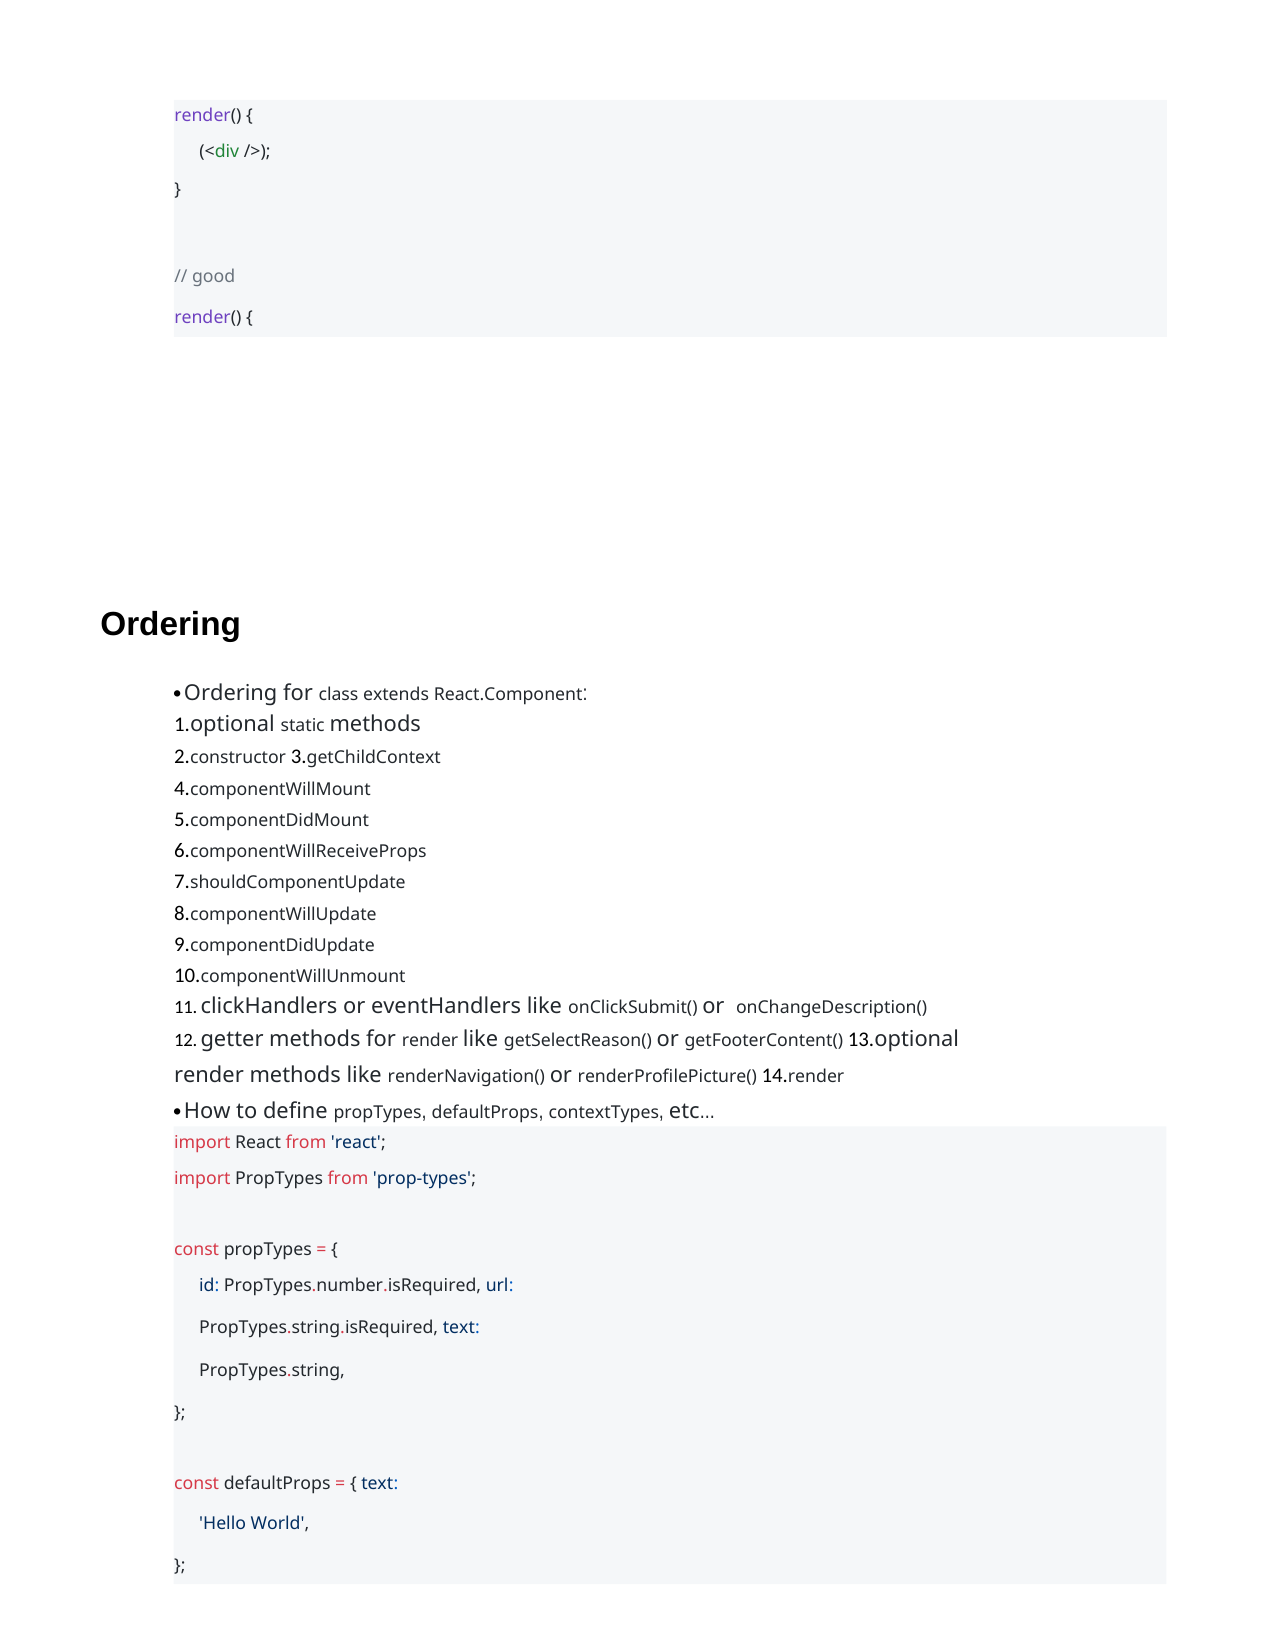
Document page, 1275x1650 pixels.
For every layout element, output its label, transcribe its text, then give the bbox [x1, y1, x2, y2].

list clickHandlers or eventHandlers like onClickSubmit() or onChangeDescription() [174, 994, 1187, 1018]
text 1.optional static methods 2.constructor 3.getChildContext 4.componentWillMount 5.componentDidMount 6.componentWillReceiveProps 7.shouldComponentUpdate 8.componentWillUpdate 9.componentDidUpdate 10.componentWillUnmount [174, 708, 470, 988]
text Ordering [100, 604, 1187, 642]
list How to define propTypes, defaultProps, contextTypes, etc... [174, 1094, 1187, 1124]
list Ordering for class extends React.Component: [174, 677, 1187, 707]
list getter methods for render like getSelectReason() or getFooterContent() 13.optional render methods like renderNavigation() or renderProfilePicture() 14.render [174, 1023, 1002, 1088]
